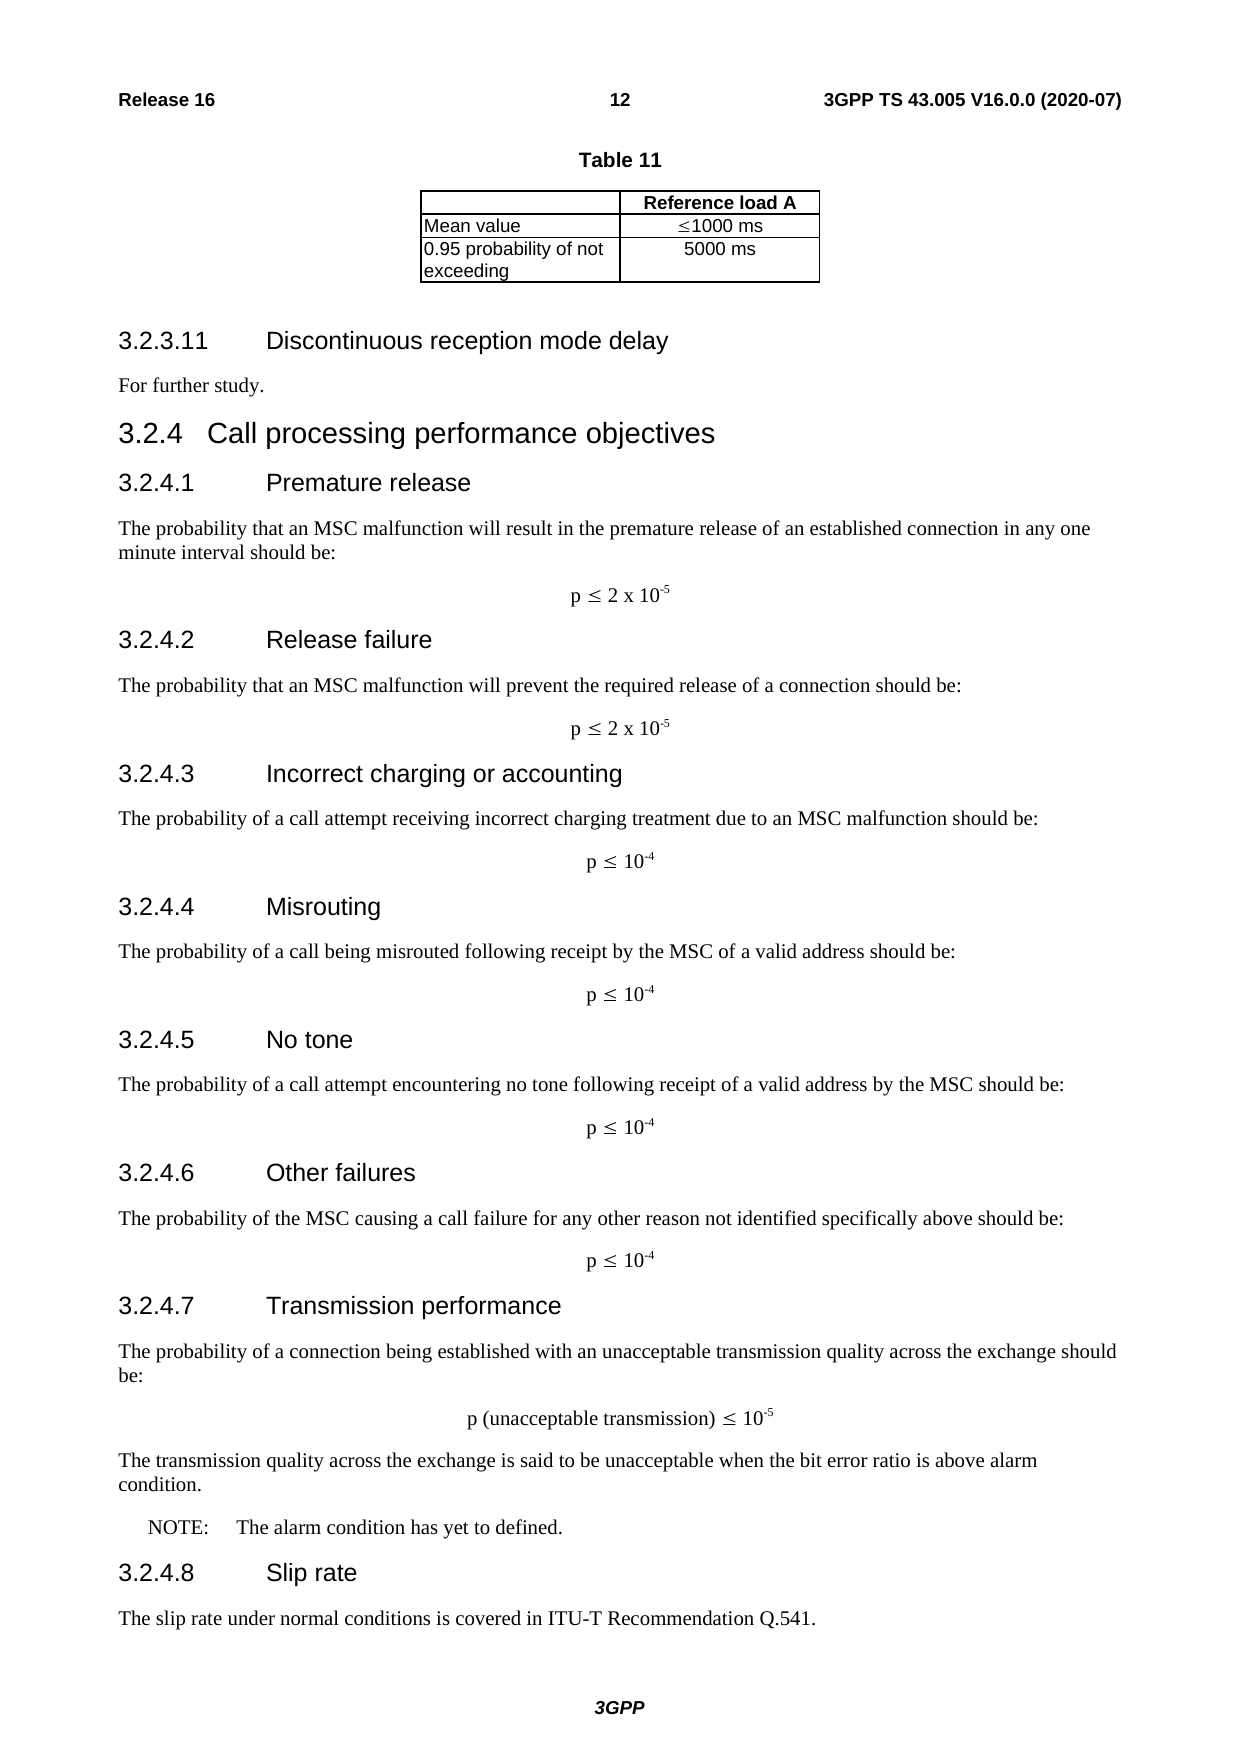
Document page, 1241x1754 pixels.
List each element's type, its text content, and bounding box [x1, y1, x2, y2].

subtitle 3.2.4.2 Release failure [118, 625, 1122, 654]
text Table 11 [118, 147, 1122, 171]
text The probability of a call being misrouted following receipt by the MSC of a valid address should be: [118, 939, 1122, 963]
text The transmission quality across the exchange is said to be unacceptable when the bit error ratio is above alarm condition. [118, 1448, 1122, 1496]
subtitle 3.2.4 Call processing performance objectives [118, 416, 1122, 449]
text p  10-4 [118, 1248, 1122, 1272]
text p  2 x 10-5 [118, 716, 1122, 740]
table_header [422, 192, 619, 213]
text The probability of the MSC causing a call failure for any other reason not identified specifically above should be: [118, 1205, 1122, 1229]
text p (unacceptable transmission)  10-5 [118, 1405, 1122, 1429]
subtitle 3.2.4.1 Premature release [118, 468, 1122, 497]
text The probability that an MSC malfunction will result in the premature release of an established connection in any one minute interval should be: [118, 516, 1122, 564]
subtitle 3.2.3.11 Discontinuous reception mode delay [118, 326, 1122, 354]
subtitle 3.2.4.5 No tone [118, 1025, 1122, 1053]
table_cell Mean value [422, 215, 619, 237]
text NOTE: The alarm condition has yet to defined. [148, 1515, 1122, 1539]
text For further study. [118, 373, 1122, 397]
text p  2 x 10-5 [118, 583, 1122, 607]
table_header Reference load A [621, 192, 819, 213]
text p  10-4 [118, 982, 1122, 1006]
text The slip rate under normal conditions is covered in ITU-T Recommendation Q.541. [118, 1605, 1122, 1629]
subtitle 3.2.4.3 Incorrect charging or accounting [118, 758, 1122, 787]
text The probability of a call attempt receiving incorrect charging treatment due to an MSC malfunction should be: [118, 806, 1122, 830]
table_cell 1000 ms [621, 215, 819, 237]
text p  10-4 [118, 1115, 1122, 1139]
text The probability of a connection being established with an unacceptable transmission quality across the exchange should be: [118, 1338, 1122, 1387]
table_cell 5000 ms [621, 238, 819, 281]
text The probability of a call attempt encountering no tone following receipt of a valid address by the MSC should be: [118, 1072, 1122, 1096]
text The probability that an MSC malfunction will prevent the required release of a connection should be: [118, 673, 1122, 697]
subtitle 3.2.4.6 Other failures [118, 1158, 1122, 1187]
subtitle 3.2.4.7 Transmission performance [118, 1291, 1122, 1320]
table_cell 0.95 probability of not exceeding [422, 238, 619, 281]
subtitle 3.2.4.4 Misrouting [118, 892, 1122, 920]
subtitle 3.2.4.8 Slip rate [118, 1558, 1122, 1587]
text p  10-4 [118, 849, 1122, 873]
